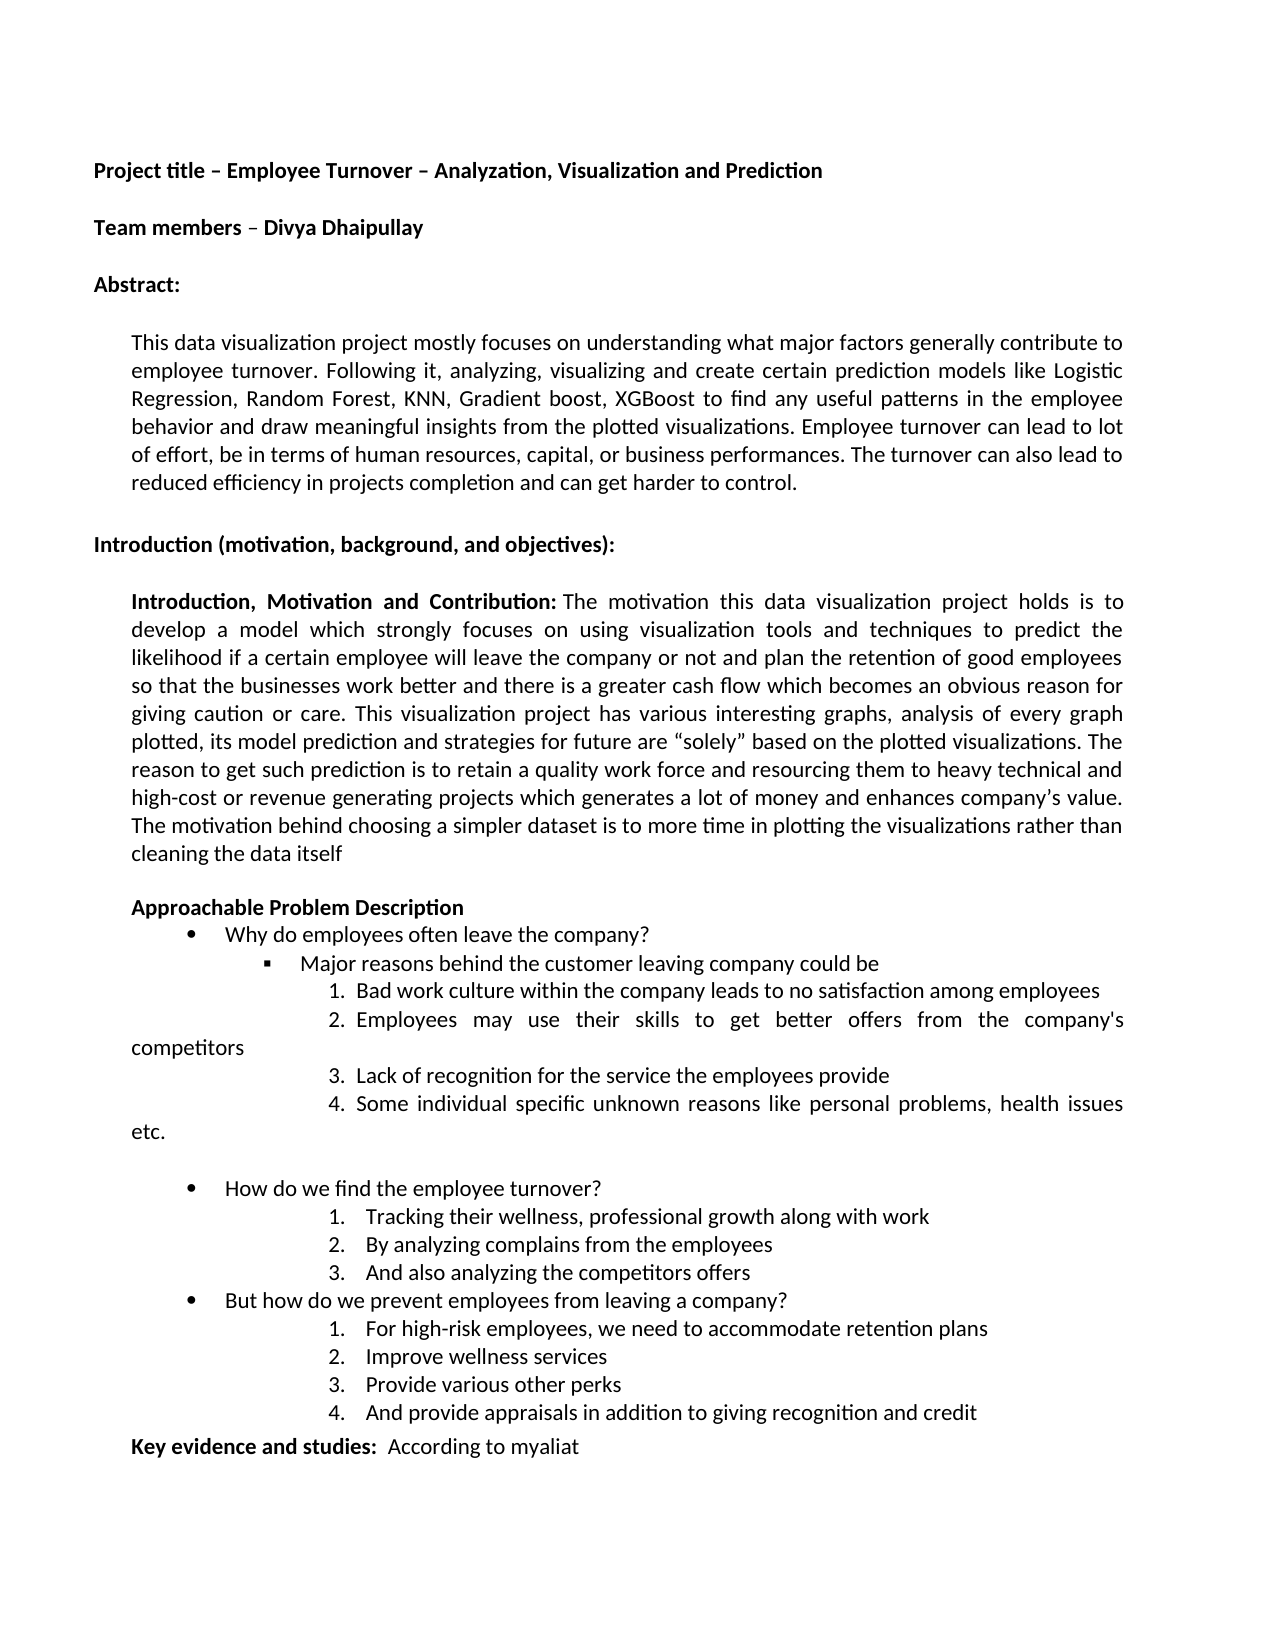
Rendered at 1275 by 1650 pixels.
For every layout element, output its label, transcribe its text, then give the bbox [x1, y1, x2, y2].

text Team members – Divya Dhaipullay [94, 213, 1181, 241]
list Major reasons behind the customer leaving company could be [262, 949, 1125, 977]
list How do we find the employee turnover? [187, 1174, 1125, 1202]
text Abstract: [94, 271, 1181, 299]
text Introduction, Motivation and Contribution: The motivation this data visualization project holds is to develop a model which strongly focuses on using visualization tools and techniques to predict the likelihood if a certain employee will leave the company or not and plan the retention of good employees so that the businesses work better and there is a greater cash flow which becomes an obvious reason for giving caution or care. This visualization project has various interesting graphs, analysis of every graph plotted, its model prediction and strategies for future are “solely” based on the plotted visualizations. The reason to get such prediction is to retain a quality work force and resourcing them to heavy technical and high-cost or revenue generating projects which generates a lot of money and enhances company’s value. The motivation behind choosing a simpler dataset is to more time in plotting the visualizations rather than cleaning the data itself [131, 587, 1125, 868]
text This data visualization project mostly focuses on understanding what major factors generally contribute to employee turnover. Following it, analyzing, visualizing and create certain prediction models like Logistic Regression, Random Forest, KNN, Gradient boost, XGBoost to find any useful patterns in the employee behavior and draw meaningful insights from the plotted visualizations. Employee turnover can lead to lot of effort, be in terms of human resources, capital, or business performances. The turnover can also lead to reduced efficiency in projects completion and can get harder to control. [131, 328, 1125, 496]
list Why do employees often leave the company? [187, 921, 1125, 949]
list Tracking their wellness, professional growth along with work [328, 1202, 1125, 1230]
list Provide various other perks [328, 1370, 1125, 1398]
list Improve wellness services [328, 1342, 1125, 1370]
text Key evidence and studies: According to myaliat [131, 1432, 1181, 1460]
list Some individual specific unknown reasons like personal problems, health issues etc. [131, 1089, 1125, 1145]
text Project title – Employee Turnover – Analyzation, Visualization and Prediction [94, 156, 1181, 184]
text Introduction (motivation, background, and objectives): [94, 530, 1181, 558]
list And also analyzing the competitors offers [328, 1258, 1125, 1286]
list Employees may use their skills to get better offers from the company's competitors [131, 1005, 1125, 1061]
list But how do we prevent employees from leaving a company? [187, 1286, 1125, 1314]
text Approachable Problem Description [131, 893, 1125, 921]
list For high-risk employees, we need to accommodate retention plans [328, 1314, 1125, 1342]
list By analyzing complains from the employees [328, 1230, 1125, 1258]
list Lack of recognition for the service the employees provide [131, 1061, 1125, 1089]
list Bad work culture within the company leads to no satisfaction among employees [131, 977, 1125, 1005]
list And provide appraisals in addition to giving recognition and credit [328, 1398, 1125, 1426]
